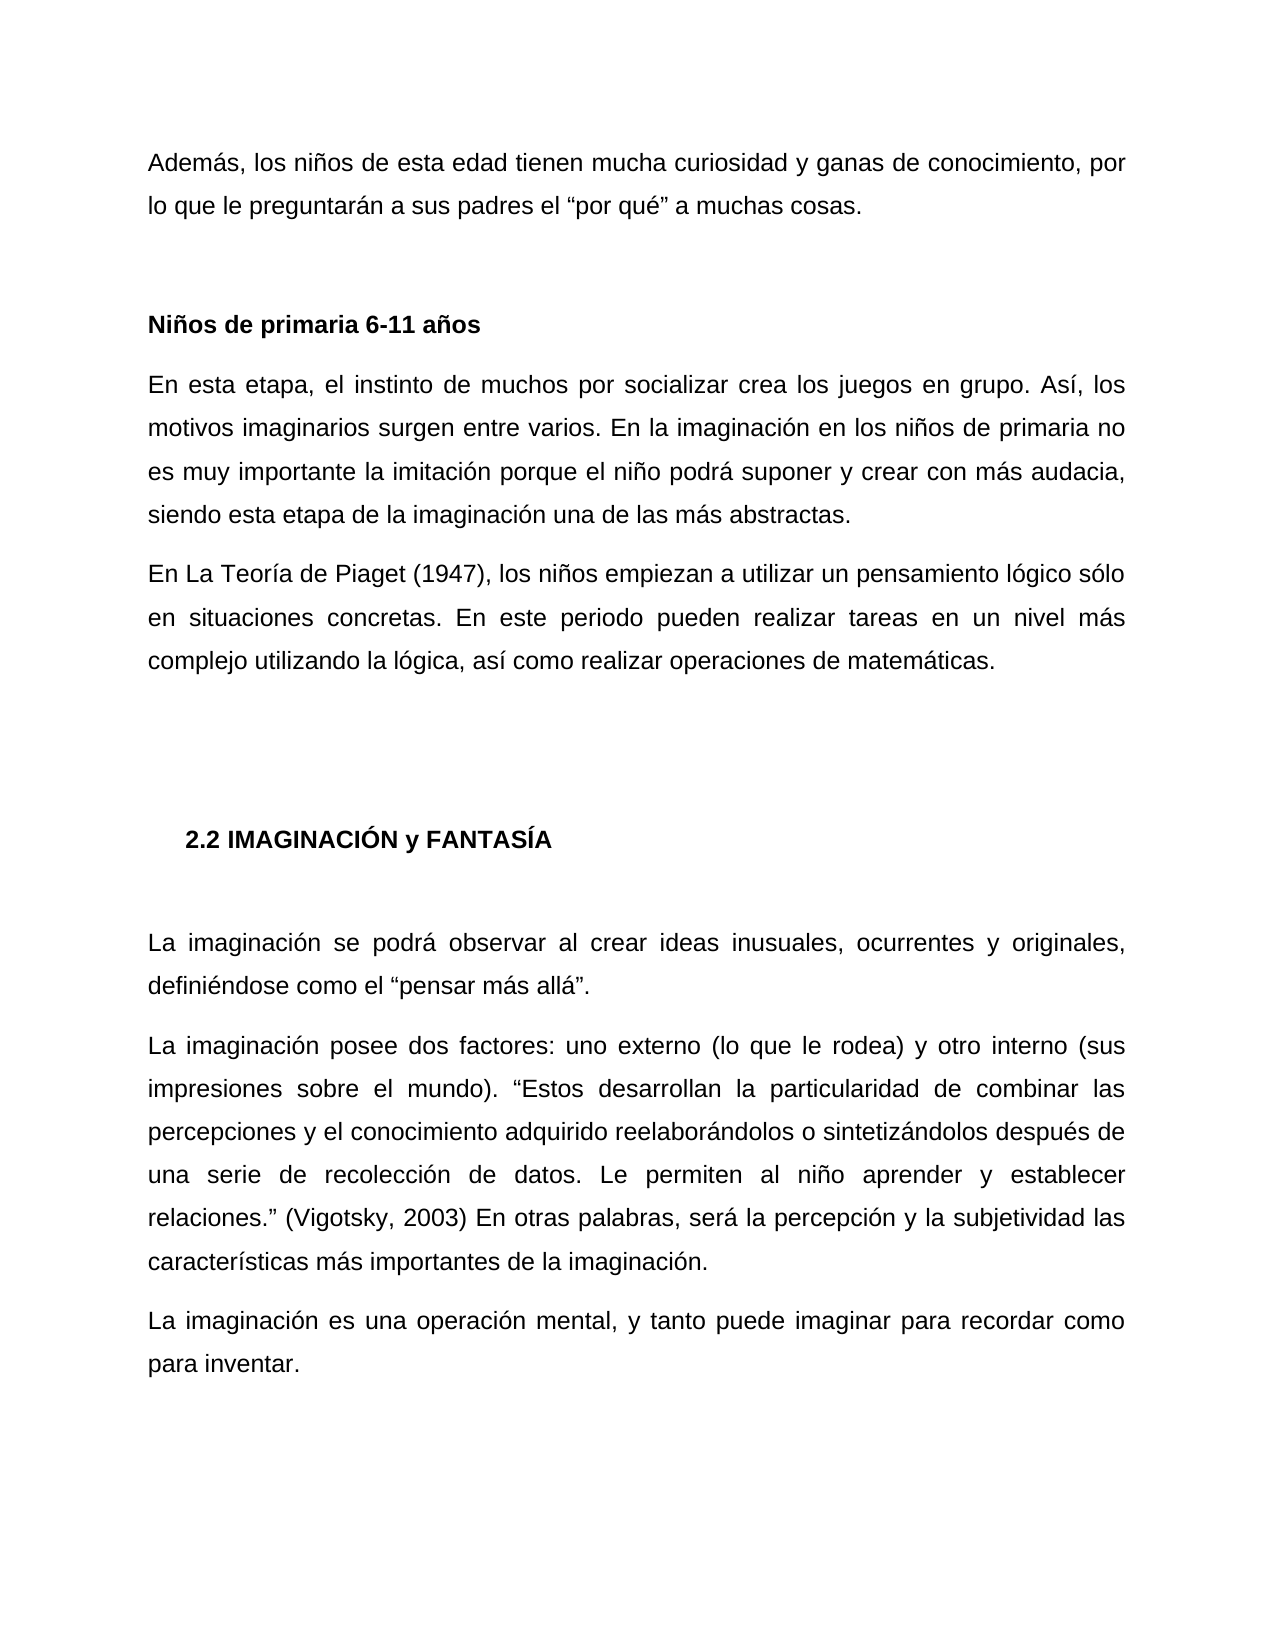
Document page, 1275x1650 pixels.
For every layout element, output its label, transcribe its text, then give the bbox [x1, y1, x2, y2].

text La imaginación posee dos factores: uno externo (lo que le rodea) y otro interno (sus impresiones sobre el mundo). “Estos desarrollan la particularidad de combinar las percepciones y el conocimiento adquirido reelaborándolos o sintetizándolos después de una serie de recolección de datos. Le permiten al niño aprender y establecer relaciones.” (Vigotsky, 2003) En otras palabras, será la percepción y la subjetividad las características más importantes de la imaginación. [148, 1031, 1127, 1275]
text En esta etapa, el instinto de muchos por socializar crea los juegos en grupo. Así, los motivos imaginarios surgen entre varios. En la imaginación en los niños de primaria no es muy importante la imitación porque el niño podrá suponer y crear con más audacia, siendo esta etapa de la imaginación una de las más abstractas. [148, 370, 1127, 528]
text La imaginación es una operación mental, y tanto puede imaginar para recordar como para inventar. [148, 1306, 1127, 1378]
text En La Teoría de Piaget (1947), los niños empiezan a utilizar un pensamiento lógico sólo en situaciones concretas. En este periodo pueden realizar tareas en un nivel más complejo utilizando la lógica, así como realizar operaciones de matemáticas. [148, 559, 1127, 674]
text La imaginación se podrá observar al crear ideas inusuales, ocurrentes y originales, definiéndose como el “pensar más allá”. [148, 928, 1127, 1000]
text Niños de primaria 6-11 años [148, 310, 1127, 339]
text Además, los niños de esta edad tienen mucha curiosidad y ganas de conocimiento, por lo que le preguntarán a sus padres el “por qué” a muchas cosas. [148, 148, 1127, 219]
list IMAGINACIÓN y FANTASÍA [185, 825, 1127, 854]
